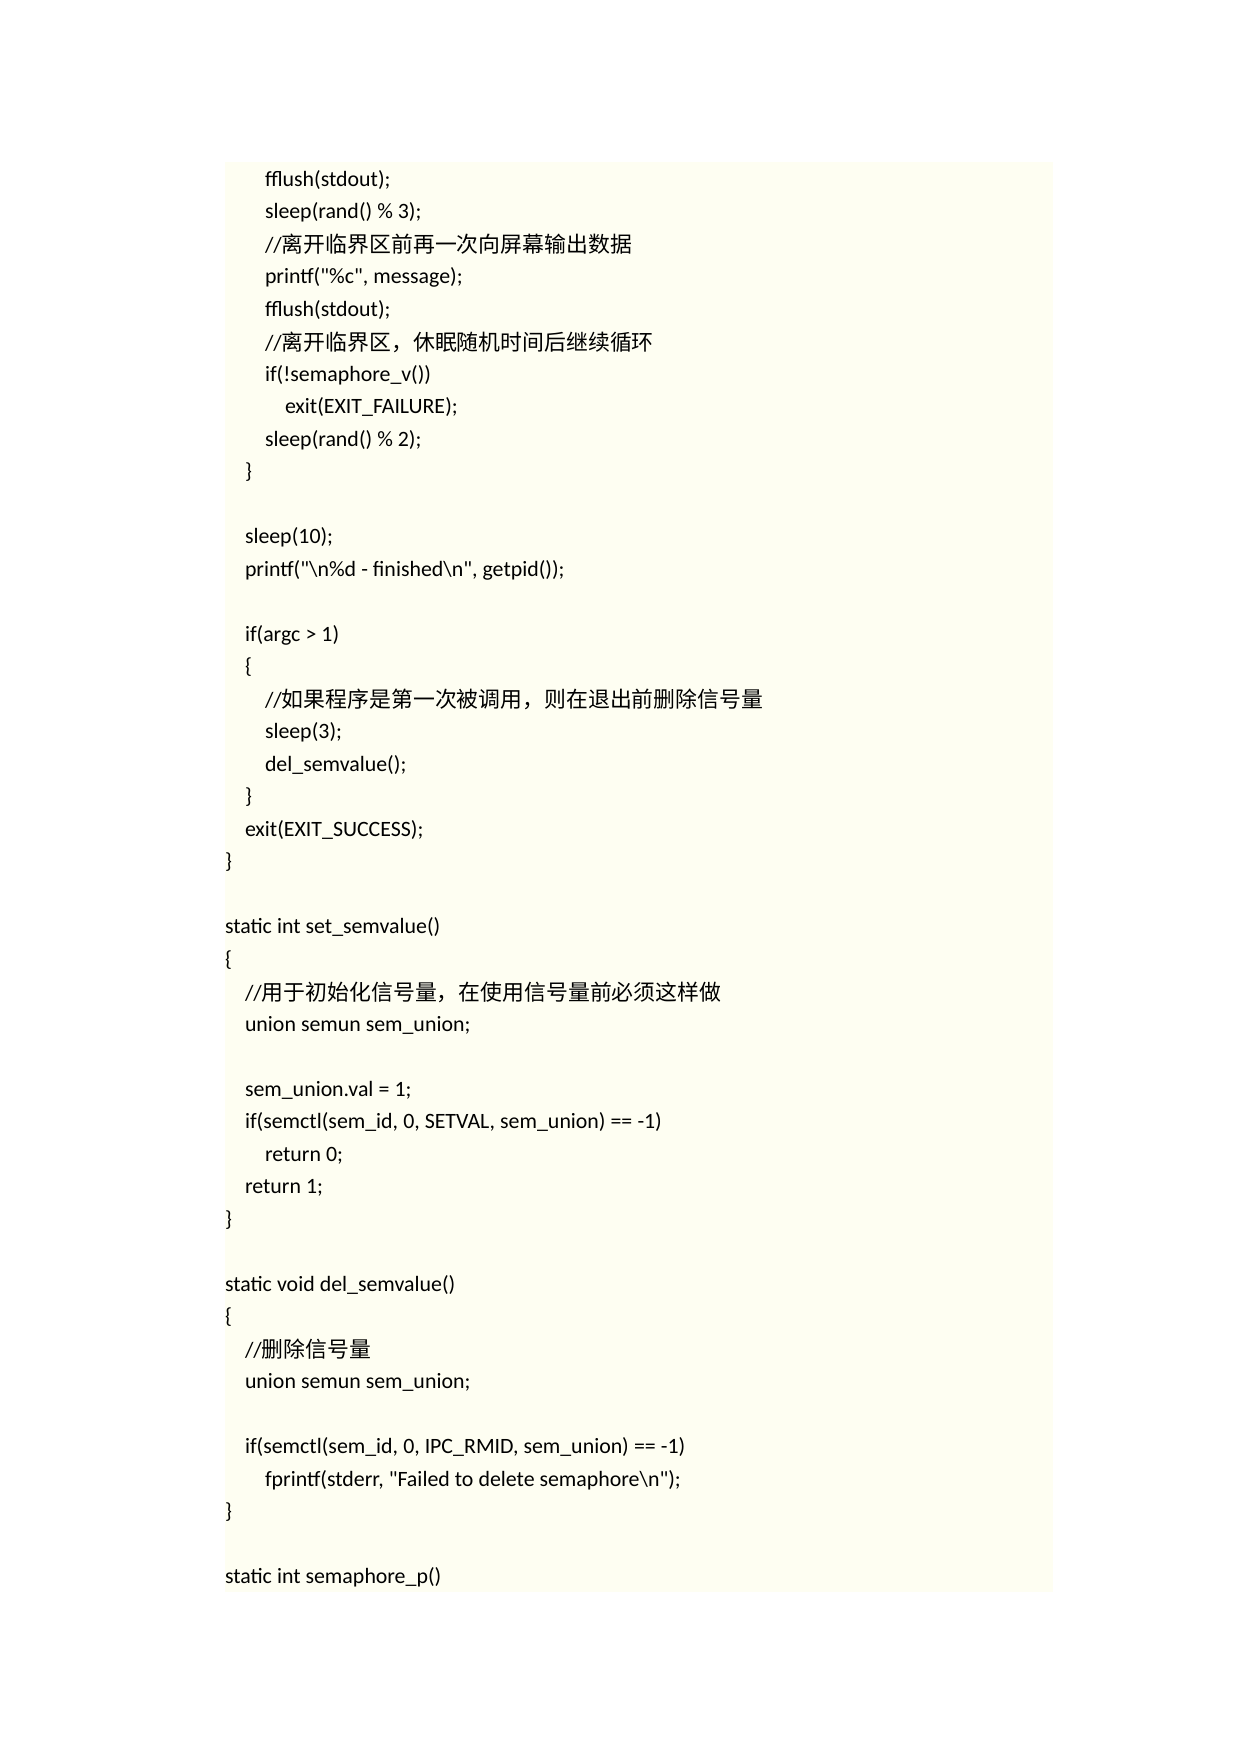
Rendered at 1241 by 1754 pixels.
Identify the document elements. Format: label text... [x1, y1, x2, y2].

text exit(EXIT_FAILURE); [225, 389, 1053, 422]
text //如果程序是第一次被调用，则在退出前删除信号量 [225, 682, 1053, 714]
text //用于初始化信号量，在使用信号量前必须这样做 [225, 974, 1053, 1007]
text union semun sem_union; [225, 1007, 1053, 1039]
text printf("\n%d - finished\n", getpid()); [225, 552, 1053, 584]
text static void del_semvalue() [225, 1267, 1053, 1299]
text } [225, 779, 1053, 812]
text } [225, 1494, 1053, 1527]
text if(!semaphore_v()) [225, 357, 1053, 389]
text } [225, 844, 1053, 877]
text sleep(3); [225, 714, 1053, 747]
text union semun sem_union; [225, 1364, 1053, 1397]
text del_semvalue(); [225, 747, 1053, 779]
text //删除信号量 [225, 1332, 1053, 1364]
text printf("%c", message); [225, 259, 1053, 292]
text static int semaphore_p() [225, 1559, 1053, 1592]
text fprintf(stderr, "Failed to delete semaphore\n"); [225, 1462, 1053, 1494]
text //离开临界区，休眠随机时间后继续循环 [225, 324, 1053, 357]
text sleep(10); [225, 519, 1053, 552]
text sleep(rand() % 2); [225, 422, 1053, 454]
text //离开临界区前再一次向屏幕输出数据 [225, 227, 1053, 259]
text exit(EXIT_SUCCESS); [225, 812, 1053, 844]
text { [225, 1299, 1053, 1332]
text sem_union.val = 1; [225, 1072, 1053, 1104]
text static int set_semvalue() [225, 909, 1053, 942]
text if(argc > 1) [225, 617, 1053, 649]
text fflush(stdout); [225, 292, 1053, 324]
text { [225, 649, 1053, 682]
text fflush(stdout); [225, 162, 1053, 194]
text if(semctl(sem_id, 0, SETVAL, sem_union) == -1) [225, 1104, 1053, 1137]
text } [225, 1202, 1053, 1234]
text } [225, 454, 1053, 487]
text if(semctl(sem_id, 0, IPC_RMID, sem_union) == -1) [225, 1429, 1053, 1462]
text return 1; [225, 1169, 1053, 1202]
text sleep(rand() % 3); [225, 194, 1053, 227]
text { [225, 942, 1053, 974]
text return 0; [225, 1137, 1053, 1169]
